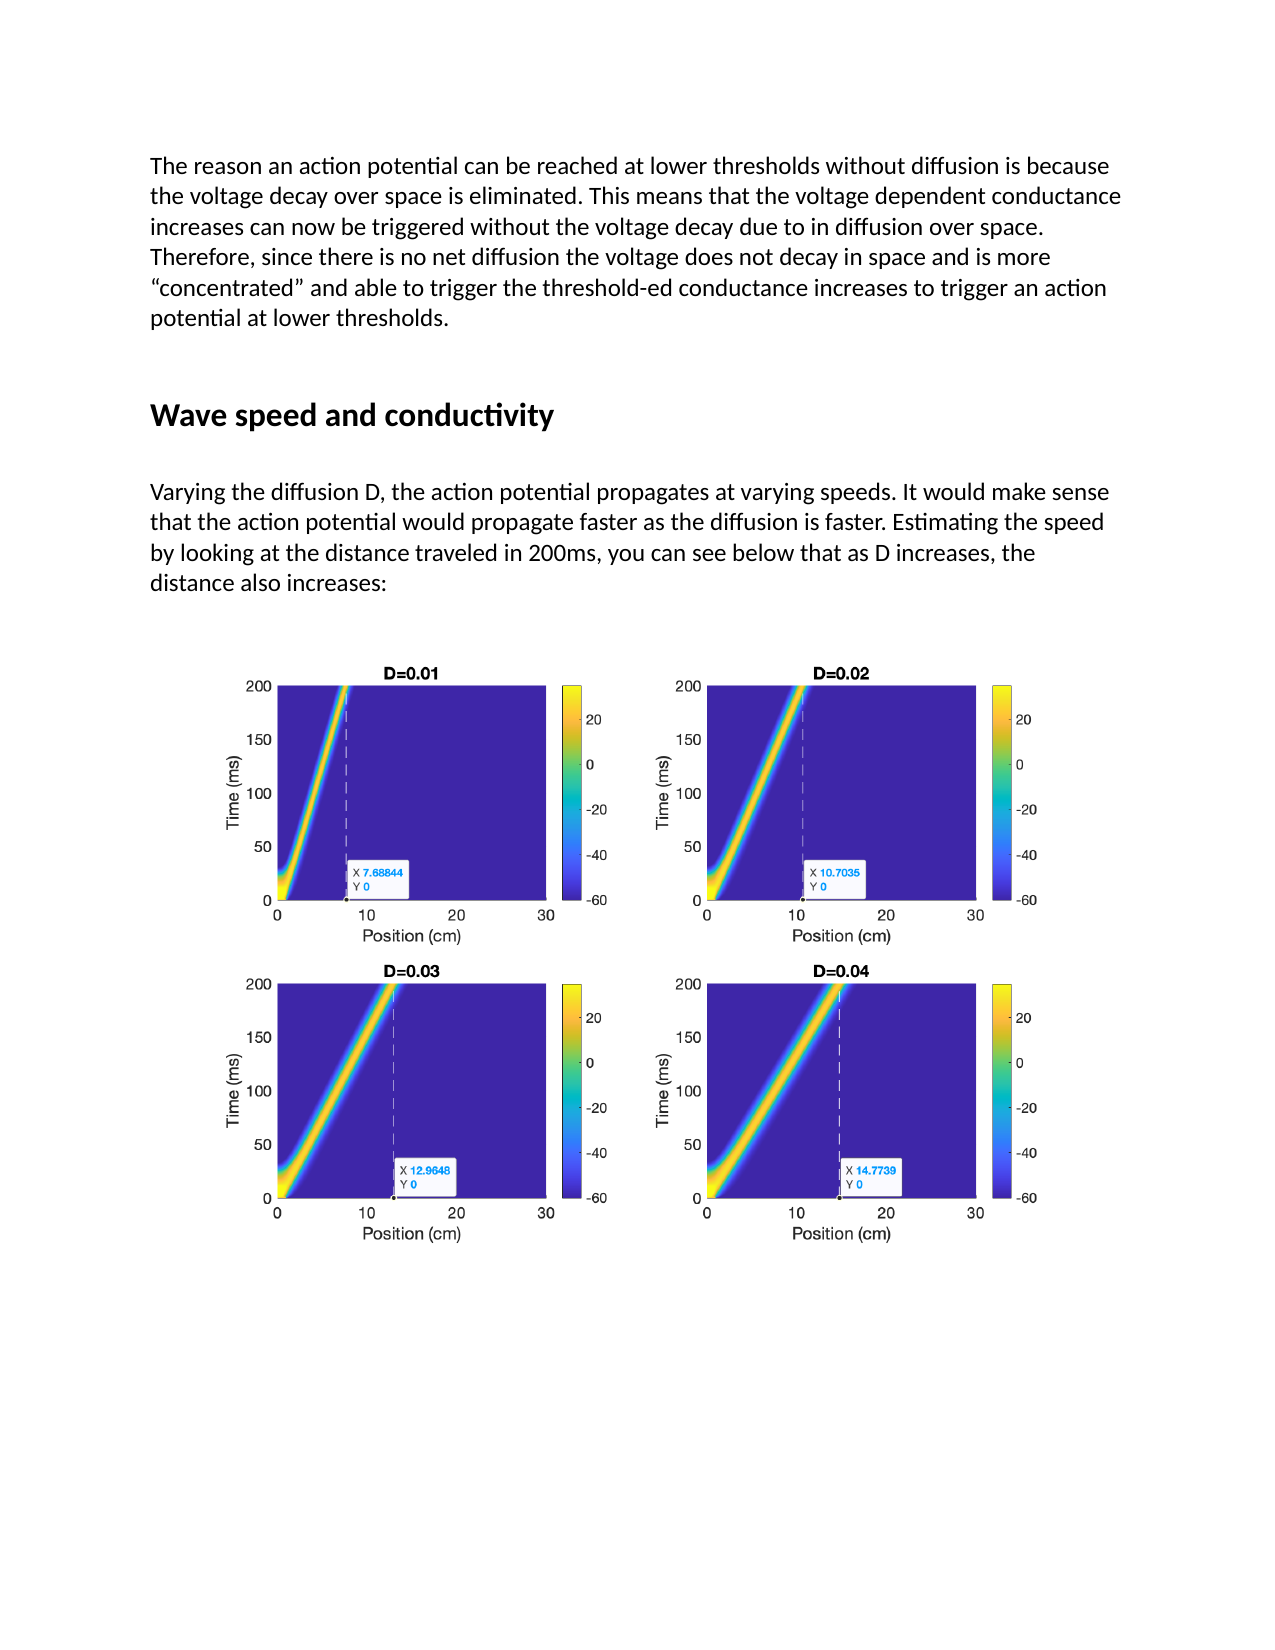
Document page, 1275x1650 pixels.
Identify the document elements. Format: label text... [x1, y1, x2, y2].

picture [150, 638, 1125, 1267]
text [150, 150, 1125, 333]
text Wave speed and conductivity [150, 394, 1125, 435]
text Varying the diffusion D, the action potential propagates at varying speeds. It would make sense that the action potential would propagate faster as the diffusion is faster. Estimating the speed by looking at the distance traveled in 200ms, you can see below that as D increases, the distance also increases: [150, 476, 1125, 598]
